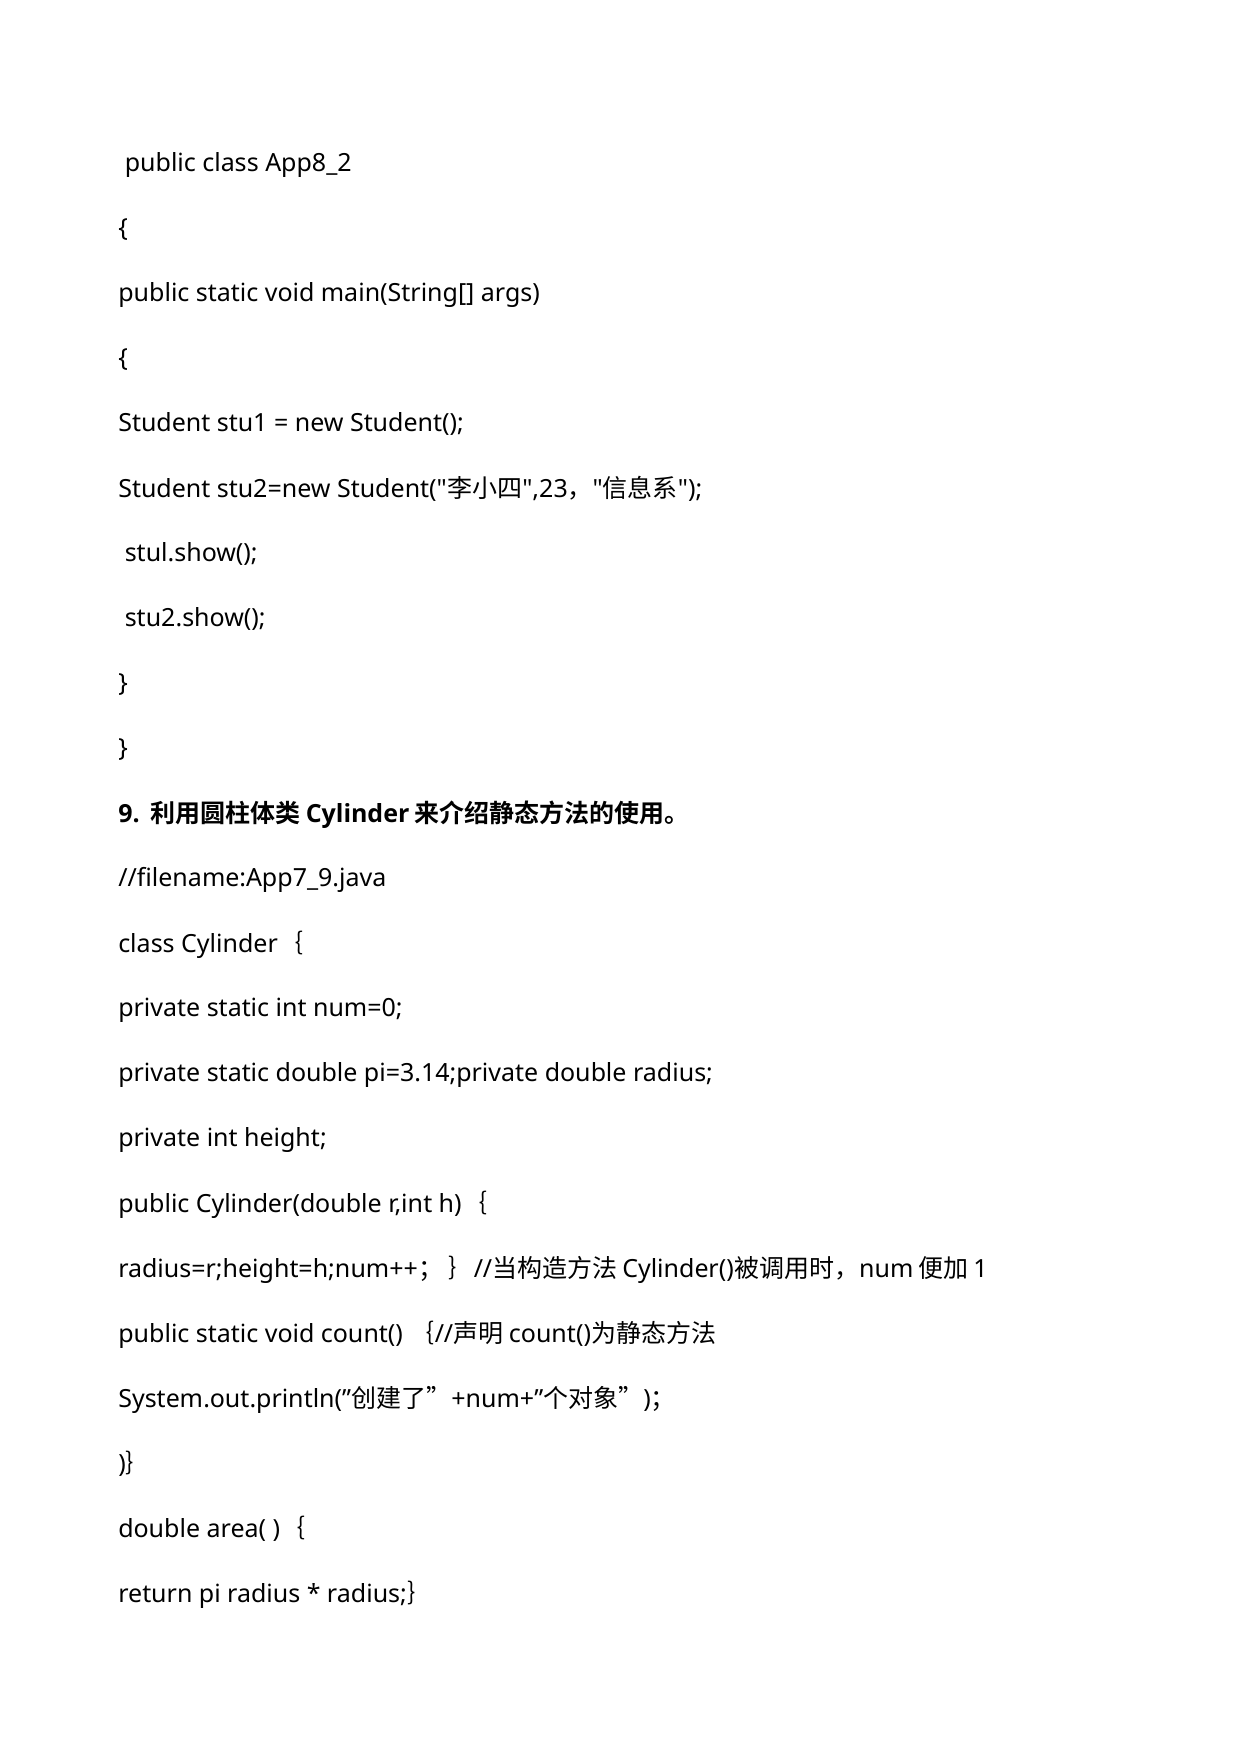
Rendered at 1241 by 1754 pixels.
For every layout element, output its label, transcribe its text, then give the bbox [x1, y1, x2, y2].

text { [118, 324, 1122, 389]
text stul.show(); [118, 519, 1122, 584]
text } [118, 649, 1122, 714]
text )｝ [118, 1429, 1122, 1494]
text public class App8_2 [118, 129, 1122, 194]
text Student stu2=new Student("李小四",23，"信息系"); [118, 454, 1122, 519]
list 利用圆柱体类Cylinder来介绍静态方法的使用。 [118, 779, 1122, 844]
text public static void count() ｛//声明 count()为静态方法 [118, 1299, 1122, 1364]
text private int height; [118, 1104, 1122, 1169]
text class Cylinder｛ [118, 909, 1122, 974]
text radius=r;height=h;num++； ｝//当构造方法Cylinder()被调用时，num便加1 [118, 1234, 1122, 1299]
text stu2.show(); [118, 584, 1122, 649]
text public static void main(String[] args) [118, 259, 1122, 324]
text Student stu1 = new Student(); [118, 389, 1122, 454]
text private static int num=0; [118, 974, 1122, 1039]
text System.out.println(”创建了”+num+”个对象”)； [118, 1364, 1122, 1429]
text //filename:App7_9.java [118, 844, 1122, 909]
text { [118, 194, 1122, 259]
text private static double pi=3.14;private double radius; [118, 1039, 1122, 1104]
text return pi radius * radius;｝ [118, 1559, 1122, 1624]
text double area( )｛ [118, 1494, 1122, 1559]
text } [118, 714, 1122, 779]
text public Cylinder(double r,int h)｛ [118, 1169, 1122, 1234]
